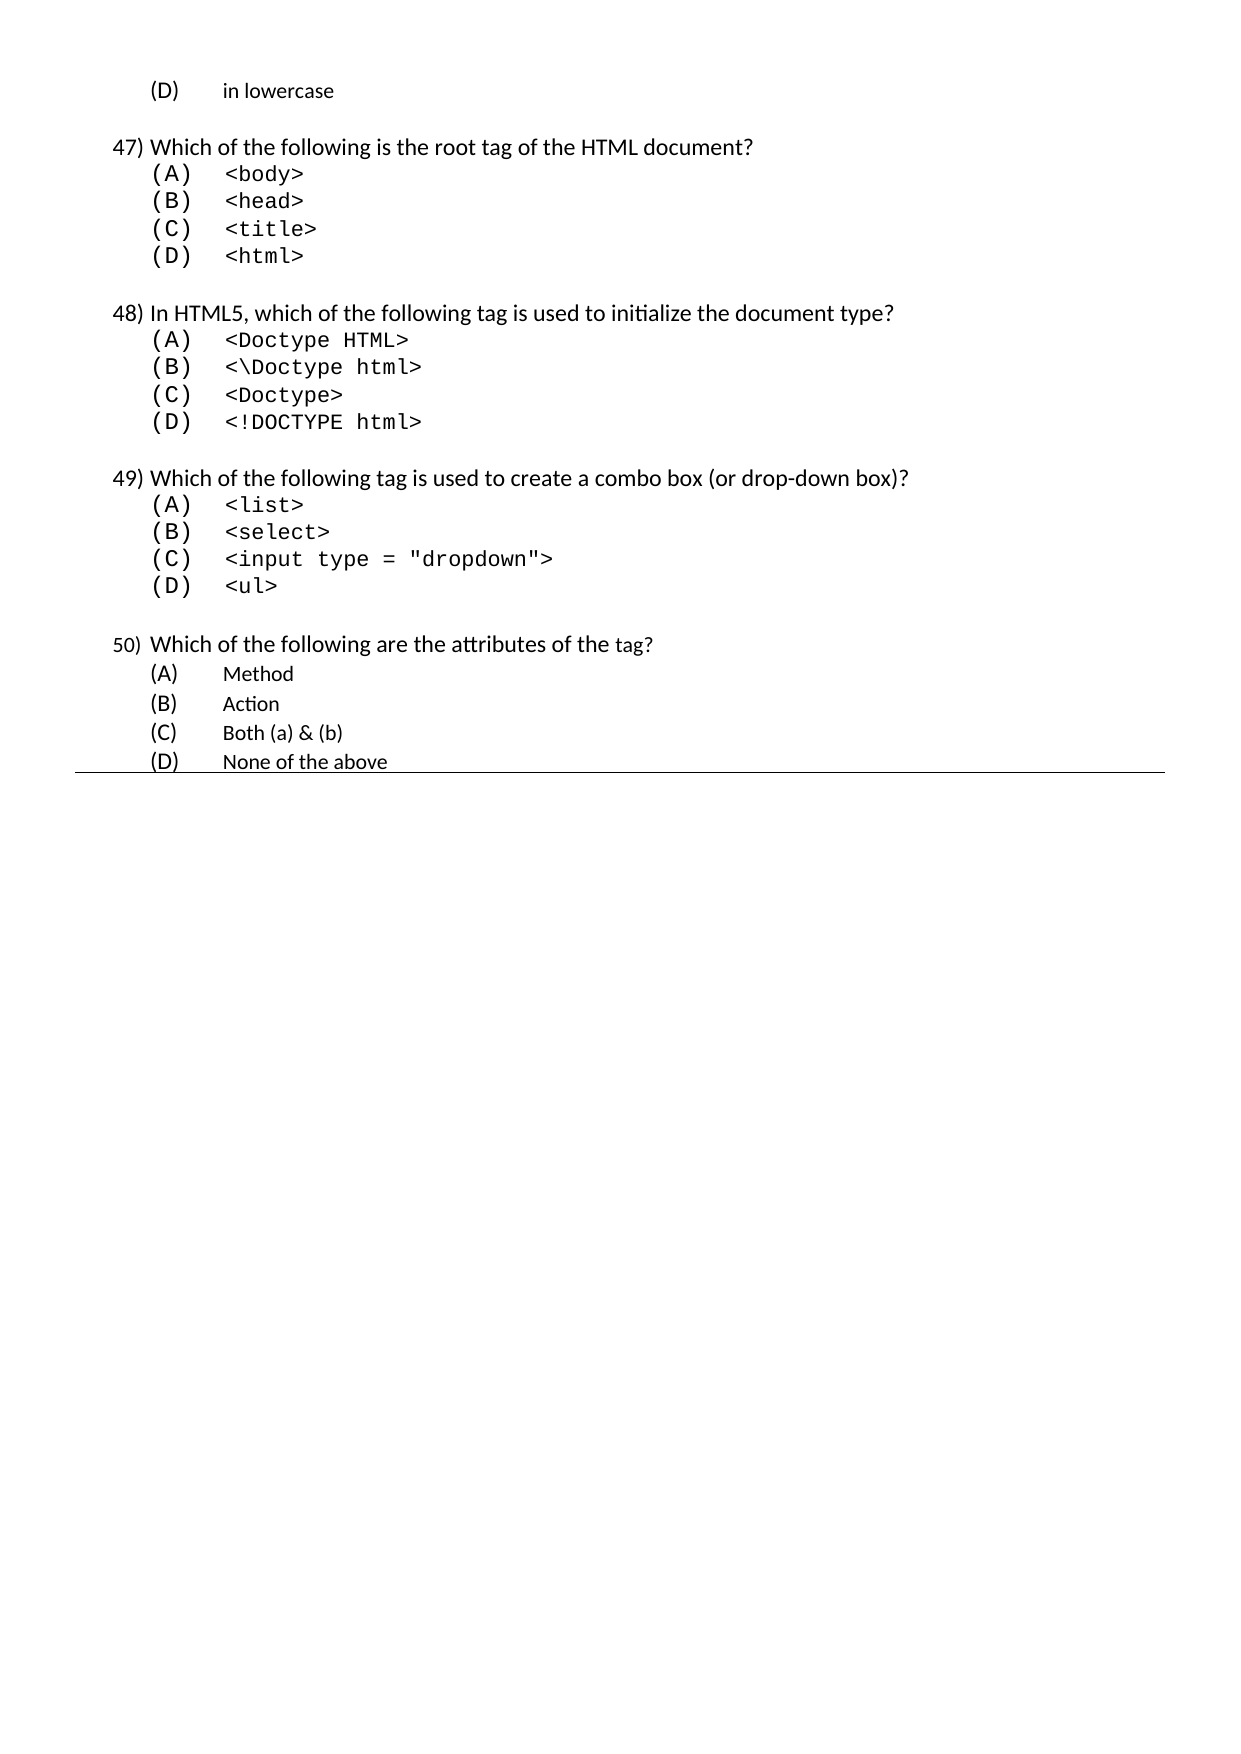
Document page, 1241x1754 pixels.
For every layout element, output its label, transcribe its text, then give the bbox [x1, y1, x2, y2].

list Which of the following tag is used to create a combo box (or drop-down box)? [112, 463, 1165, 492]
list <input type = "dropdown"> [150, 547, 1165, 574]
list <head> [150, 189, 1165, 216]
list <Doctype> [150, 382, 1165, 409]
list <ul> [150, 574, 1165, 601]
list <body> [150, 162, 1165, 189]
list <Doctype HTML> [150, 328, 1165, 355]
list In HTML5, which of the following tag is used to initialize the document type? [112, 298, 1165, 328]
list Which of the following are the attributes of the Top of Formtag? [112, 629, 1165, 658]
list None of the above [150, 746, 1165, 772]
list <\Doctype html> [150, 355, 1165, 382]
list <list> [150, 492, 1165, 519]
list Action [150, 688, 1165, 717]
list Method [150, 658, 1165, 688]
list <!DOCTYPE html> [150, 409, 1165, 436]
list <title> [150, 216, 1165, 243]
list in lowercase [150, 75, 1165, 104]
list Both (a) & (b) [150, 717, 1165, 746]
list <html> [150, 243, 1165, 270]
list Which of the following is the root tag of the HTML document? [112, 132, 1165, 162]
list <select> [150, 519, 1165, 547]
